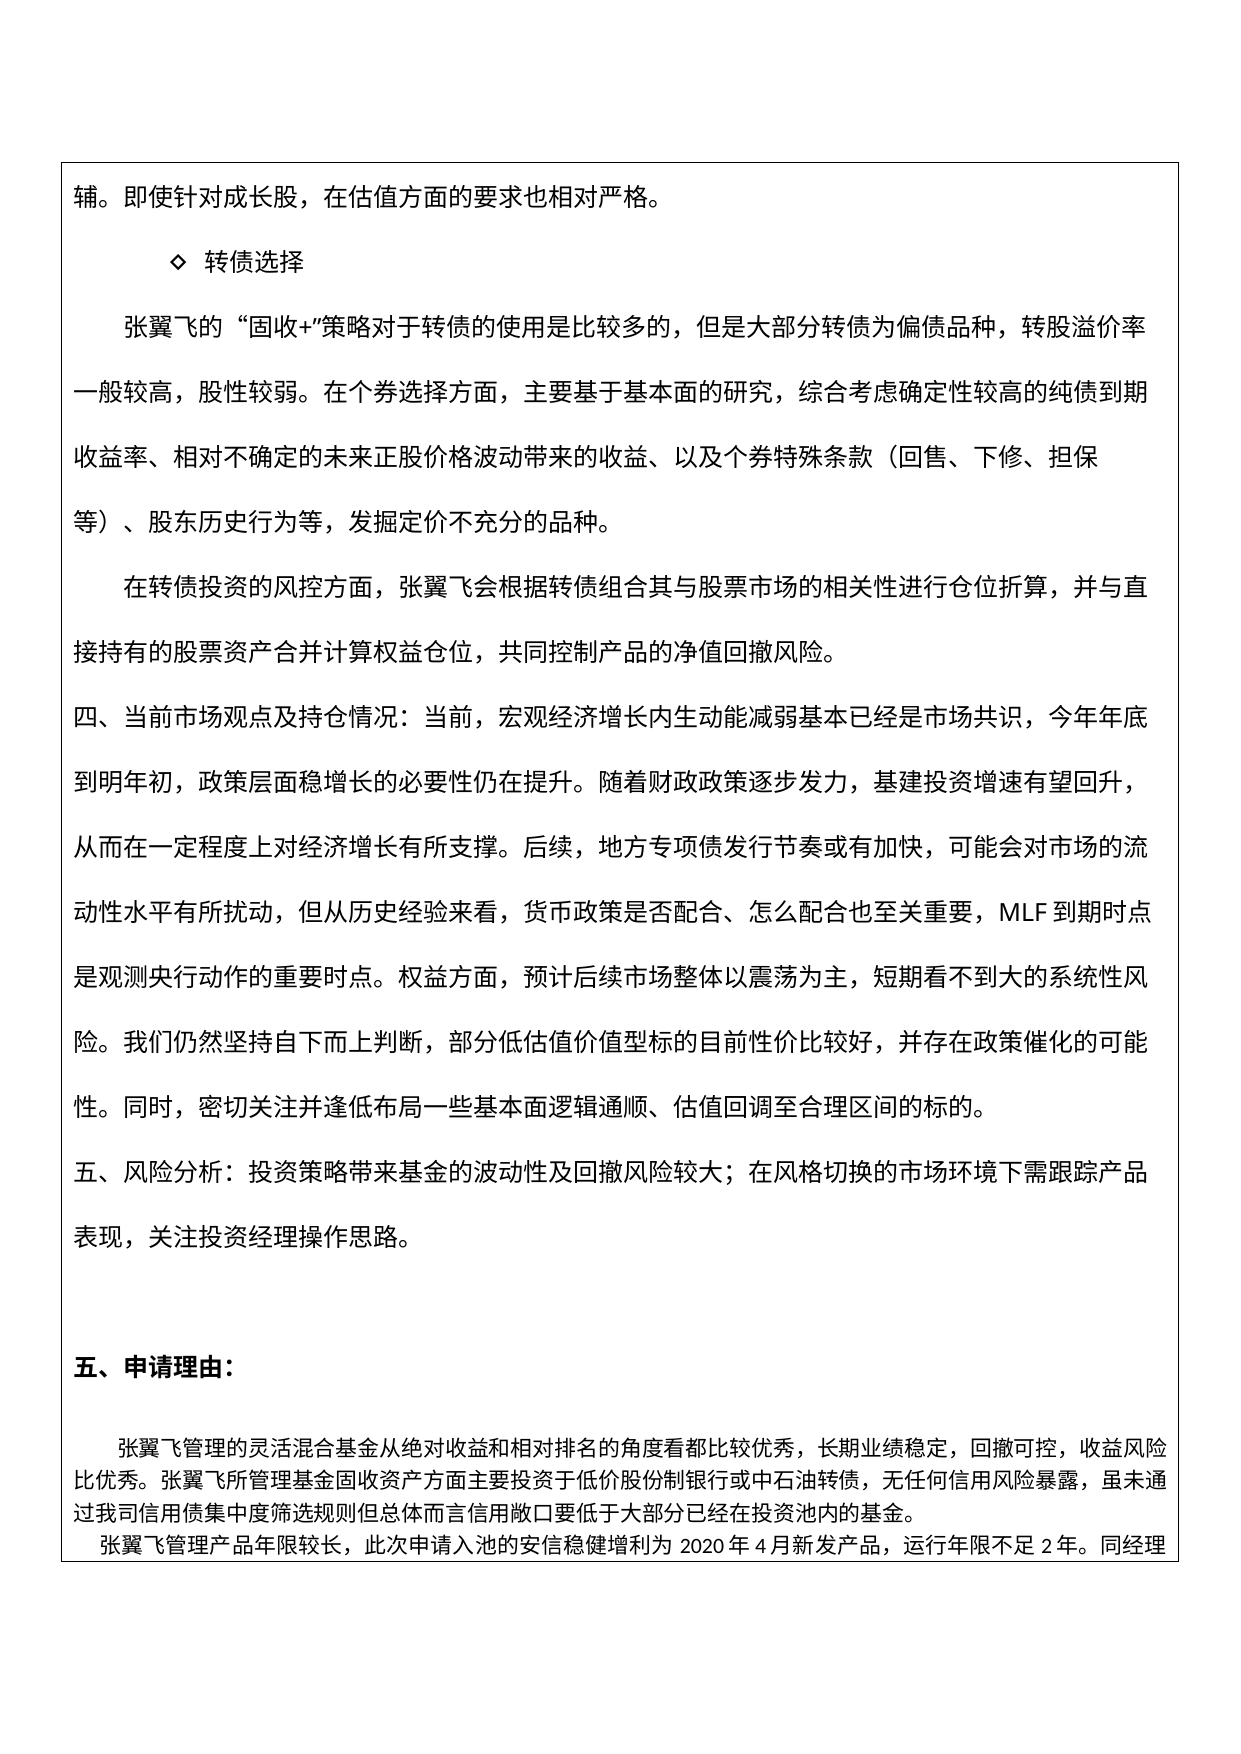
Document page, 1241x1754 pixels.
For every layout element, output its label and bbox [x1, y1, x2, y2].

table_cell [62, 163, 1178, 1561]
